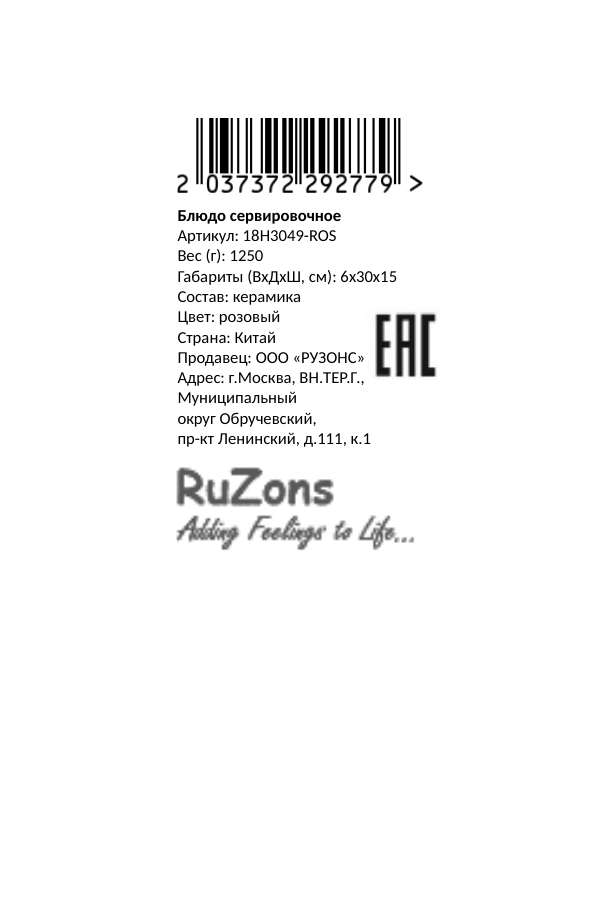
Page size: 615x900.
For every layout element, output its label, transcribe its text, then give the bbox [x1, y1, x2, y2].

text Артикул: 18H3049-ROS [162, 225, 526, 246]
picture [173, 459, 419, 555]
text Состав: керамика [177, 286, 526, 307]
text Продавец: ООО «РУЗОНС» [177, 347, 526, 367]
text Блюдо сервировочное [177, 205, 526, 225]
text Страна: Китай [177, 327, 526, 347]
text Адрес: г.Москва, ВН.ТЕР.Г., [177, 367, 526, 388]
text Габариты (ВхДхШ, см): 6х30х15 [177, 266, 526, 286]
text пр-кт Ленинский, д.111, к.1 [177, 428, 526, 449]
text Цвет: розовый [177, 307, 526, 327]
picture [177, 118, 423, 195]
text Муниципальный [177, 388, 526, 408]
text Вес (г): 1250 [177, 246, 526, 266]
text округ Обручевский, [177, 408, 526, 428]
